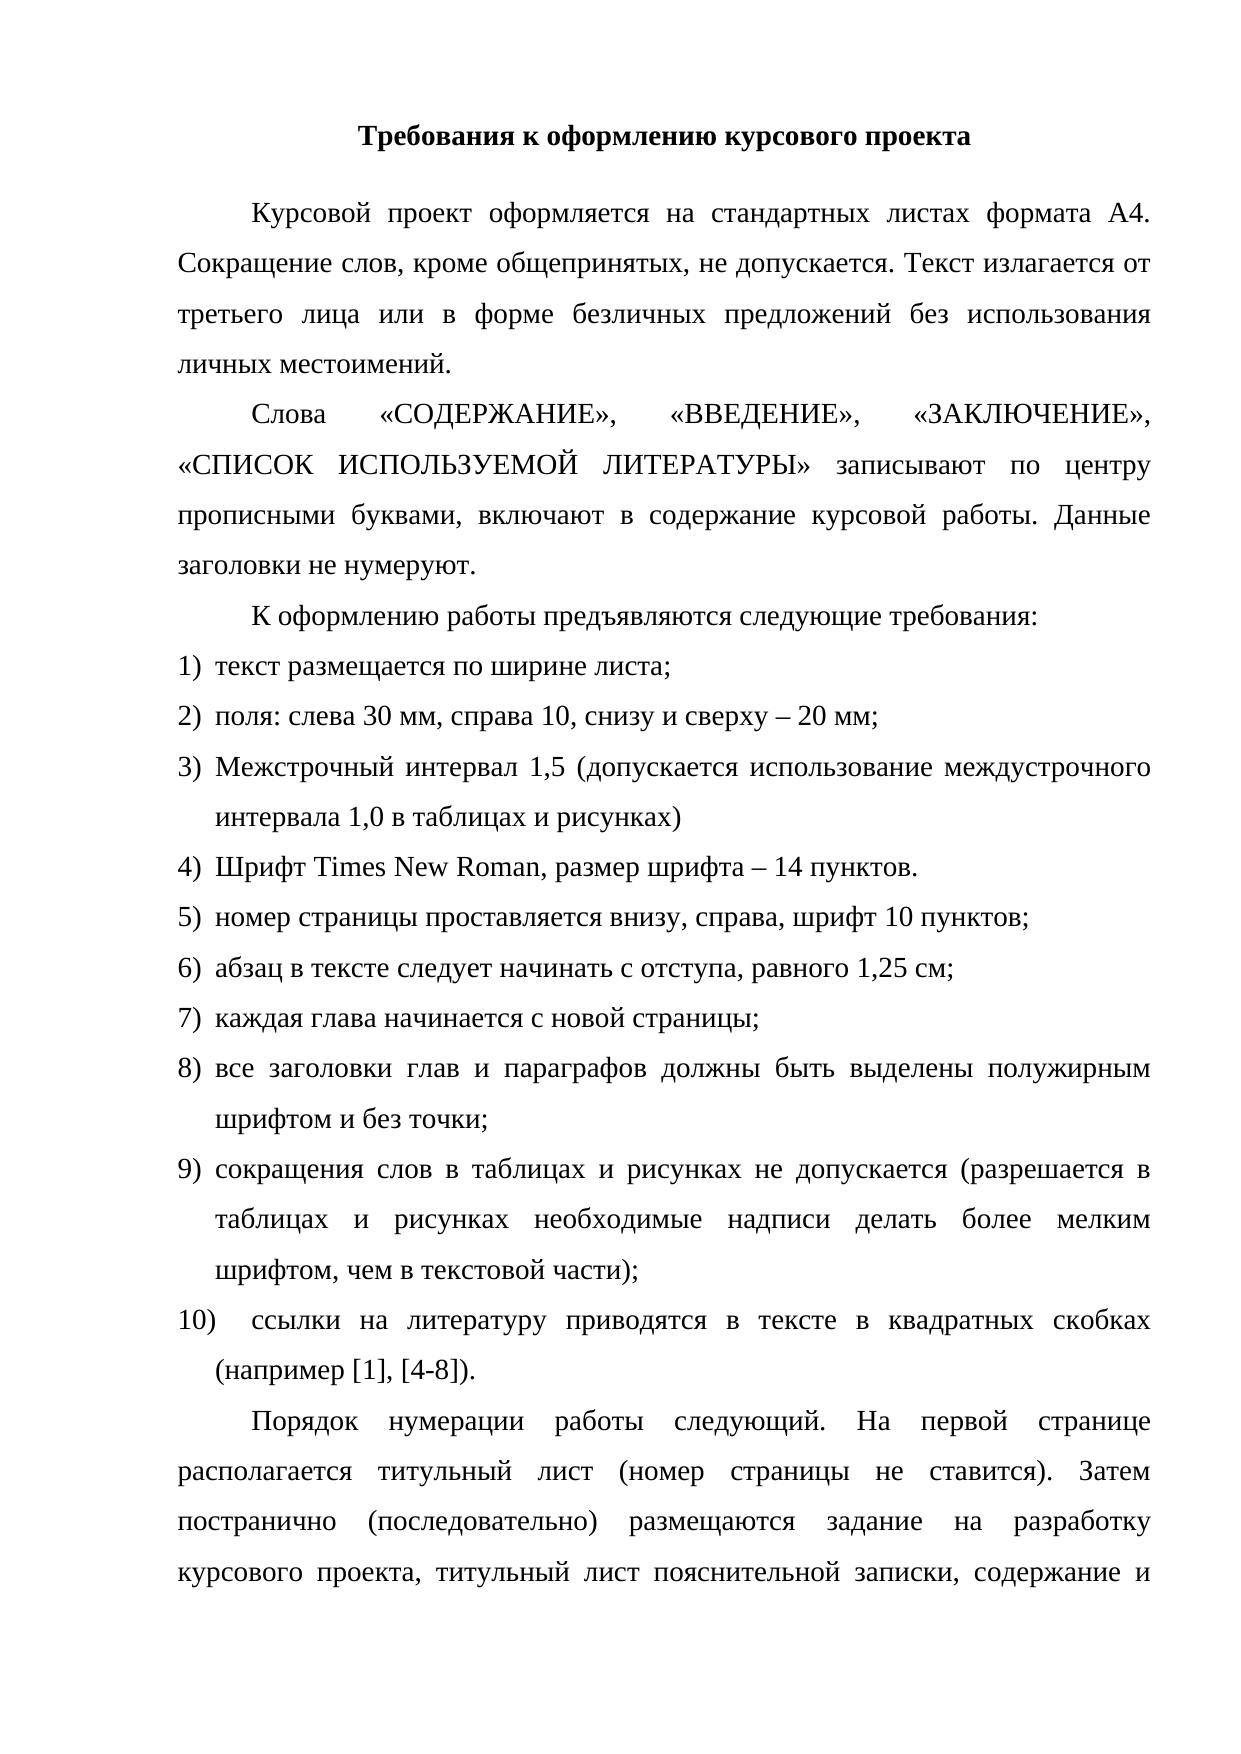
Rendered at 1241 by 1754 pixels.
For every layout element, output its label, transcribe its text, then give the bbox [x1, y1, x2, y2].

list поля: слева 30 мм, справа 10, снизу и сверху – 20 мм; [177, 698, 1152, 732]
list Межстрочный интервал 1,5 (допускается использование междустрочного интервала 1,0 в таблицах и рисунках) [177, 749, 1152, 832]
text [177, 1403, 1152, 1587]
list сокращения слов в таблицах и рисунках не допускается (разрешается в таблицах и рисунках необходимые надписи делать более мелким шрифтом, чем в текстовой части); [177, 1151, 1152, 1285]
text Курсовой проект оформляется на стандартных листах формата А4. Сокращение слов, кроме общепринятых, не допускается. Текст излагается от третьего лица или в форме безличных предложений без использования личных местоимений. [177, 195, 1152, 380]
list абзац в тексте следует начинать с отступа, равного 1,25 см; [177, 950, 1152, 983]
list номер страницы проставляется внизу, справа, шрифт 10 пунктов; [177, 899, 1152, 933]
text Слова «СОДЕРЖАНИЕ», «ВВЕДЕНИЕ», «ЗАКЛЮЧЕНИЕ», «СПИСОК ИСПОЛЬЗУЕМОЙ ЛИТЕРАТУРЫ» записывают по центру прописными буквами, включают в содержание курсовой работы. Данные заголовки не нумеруют. [177, 396, 1152, 581]
list каждая глава начинается с новой страницы; [177, 1000, 1152, 1034]
text К оформлению работы предъявляются следующие требования: [177, 598, 1152, 631]
list ссылки на литературу приводятся в тексте в квадратных скобках (например [1], [4-8]). [177, 1302, 1152, 1386]
list текст размещается по ширине листа; [177, 648, 1152, 682]
list все заголовки глав и параграфов должны быть выделены полужирным шрифтом и без точки; [177, 1051, 1152, 1134]
list Шрифт Times New Roman, размер шрифта – 14 пунктов. [177, 849, 1149, 883]
text Требования к оформлению курсового проекта [177, 118, 1152, 152]
